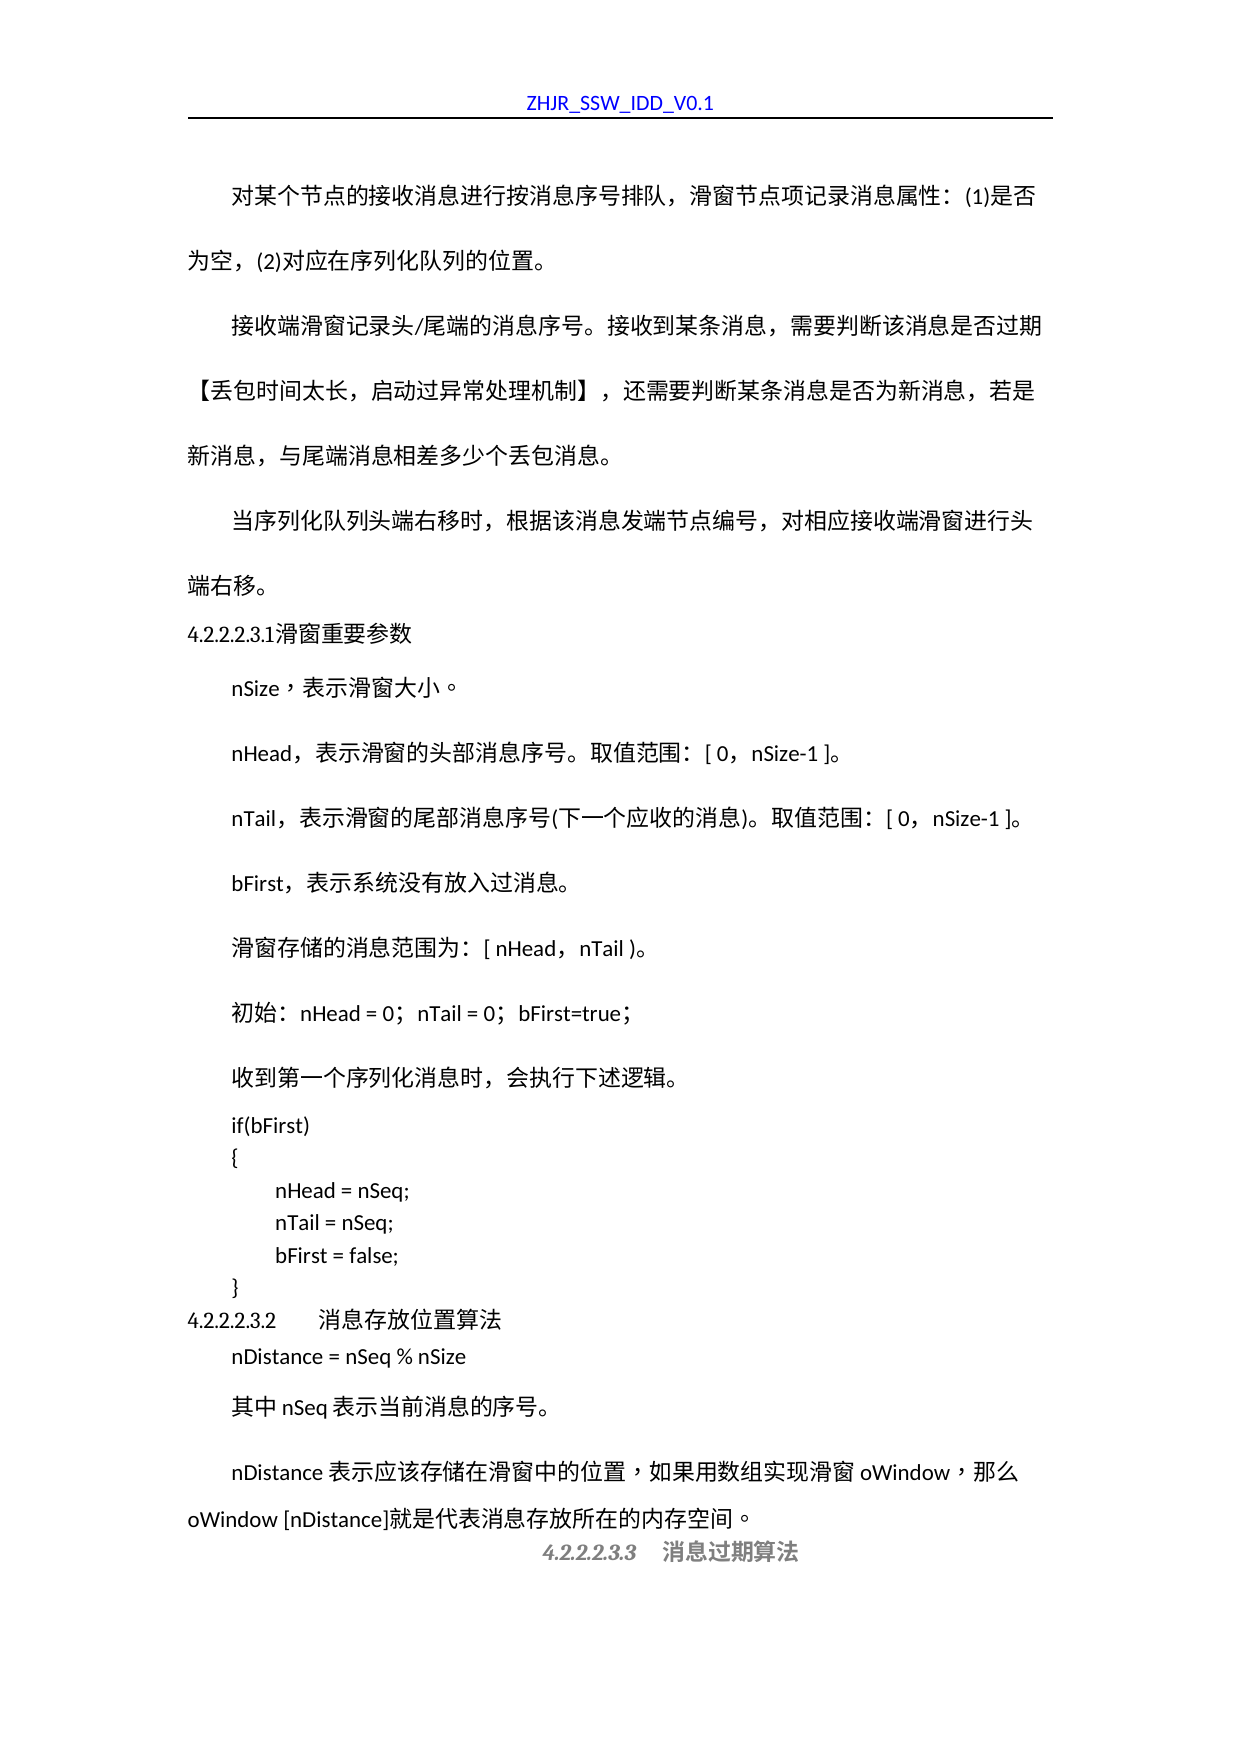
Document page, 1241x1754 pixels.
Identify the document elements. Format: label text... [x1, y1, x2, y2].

text nTail，表示滑窗的尾部消息序号(下一个应收的消息)。取值范围：[ 0，nSize-1 ]。 [187, 783, 1053, 848]
text 接收端滑窗记录头/尾端的消息序号。接收到某条消息，需要判断该消息是否过期【丢包时间太长，启动过异常处理机制】，还需要判断某条消息是否为新消息，若是新消息，与尾端消息相差多少个丢包消息。 [187, 292, 1053, 487]
text 当序列化队列头端右移时，根据该消息发端节点编号，对相应接收端滑窗进行头端右移。 [187, 487, 1053, 617]
text bFirst = false; [231, 1238, 1053, 1271]
subtitle 滑窗重要参数 [187, 617, 1053, 649]
text 对某个节点的接收消息进行按消息序号排队，滑窗节点项记录消息属性：(1)是否为空，(2)对应在序列化队列的位置。 [187, 162, 1053, 292]
text nDistance = nSeq % nSize [187, 1340, 1053, 1373]
text 滑窗存储的消息范围为：[ nHead，nTail )。 [187, 913, 1053, 978]
text 初始：nHead = 0；nTail = 0；bFirst=true； [187, 978, 1053, 1043]
subtitle 消息过期算法 [542, 1535, 1053, 1568]
subtitle 消息存放位置算法 [187, 1303, 1053, 1336]
text nHead，表示滑窗的头部消息序号。取值范围：[ 0，nSize-1 ]。 [187, 718, 1053, 783]
text nDistance表示应该存储在滑窗中的位置，如果用数组实现滑窗oWindow，那么oWindow [nDistance]就是代表消息存放所在的内存空间。 [187, 1438, 1053, 1535]
text nHead = nSeq; [231, 1173, 1053, 1206]
text bFirst，表示系统没有放入过消息。 [187, 848, 1053, 913]
text { [187, 1141, 1053, 1173]
text 收到第一个序列化消息时，会执行下述逻辑。 [187, 1043, 1053, 1108]
text if(bFirst) [187, 1108, 1053, 1141]
text nTail = nSeq; [231, 1206, 1053, 1238]
text } [187, 1271, 1053, 1303]
text nSize，表示滑窗大小。 [187, 653, 1053, 718]
text 其中nSeq表示当前消息的序号。 [187, 1373, 1053, 1438]
